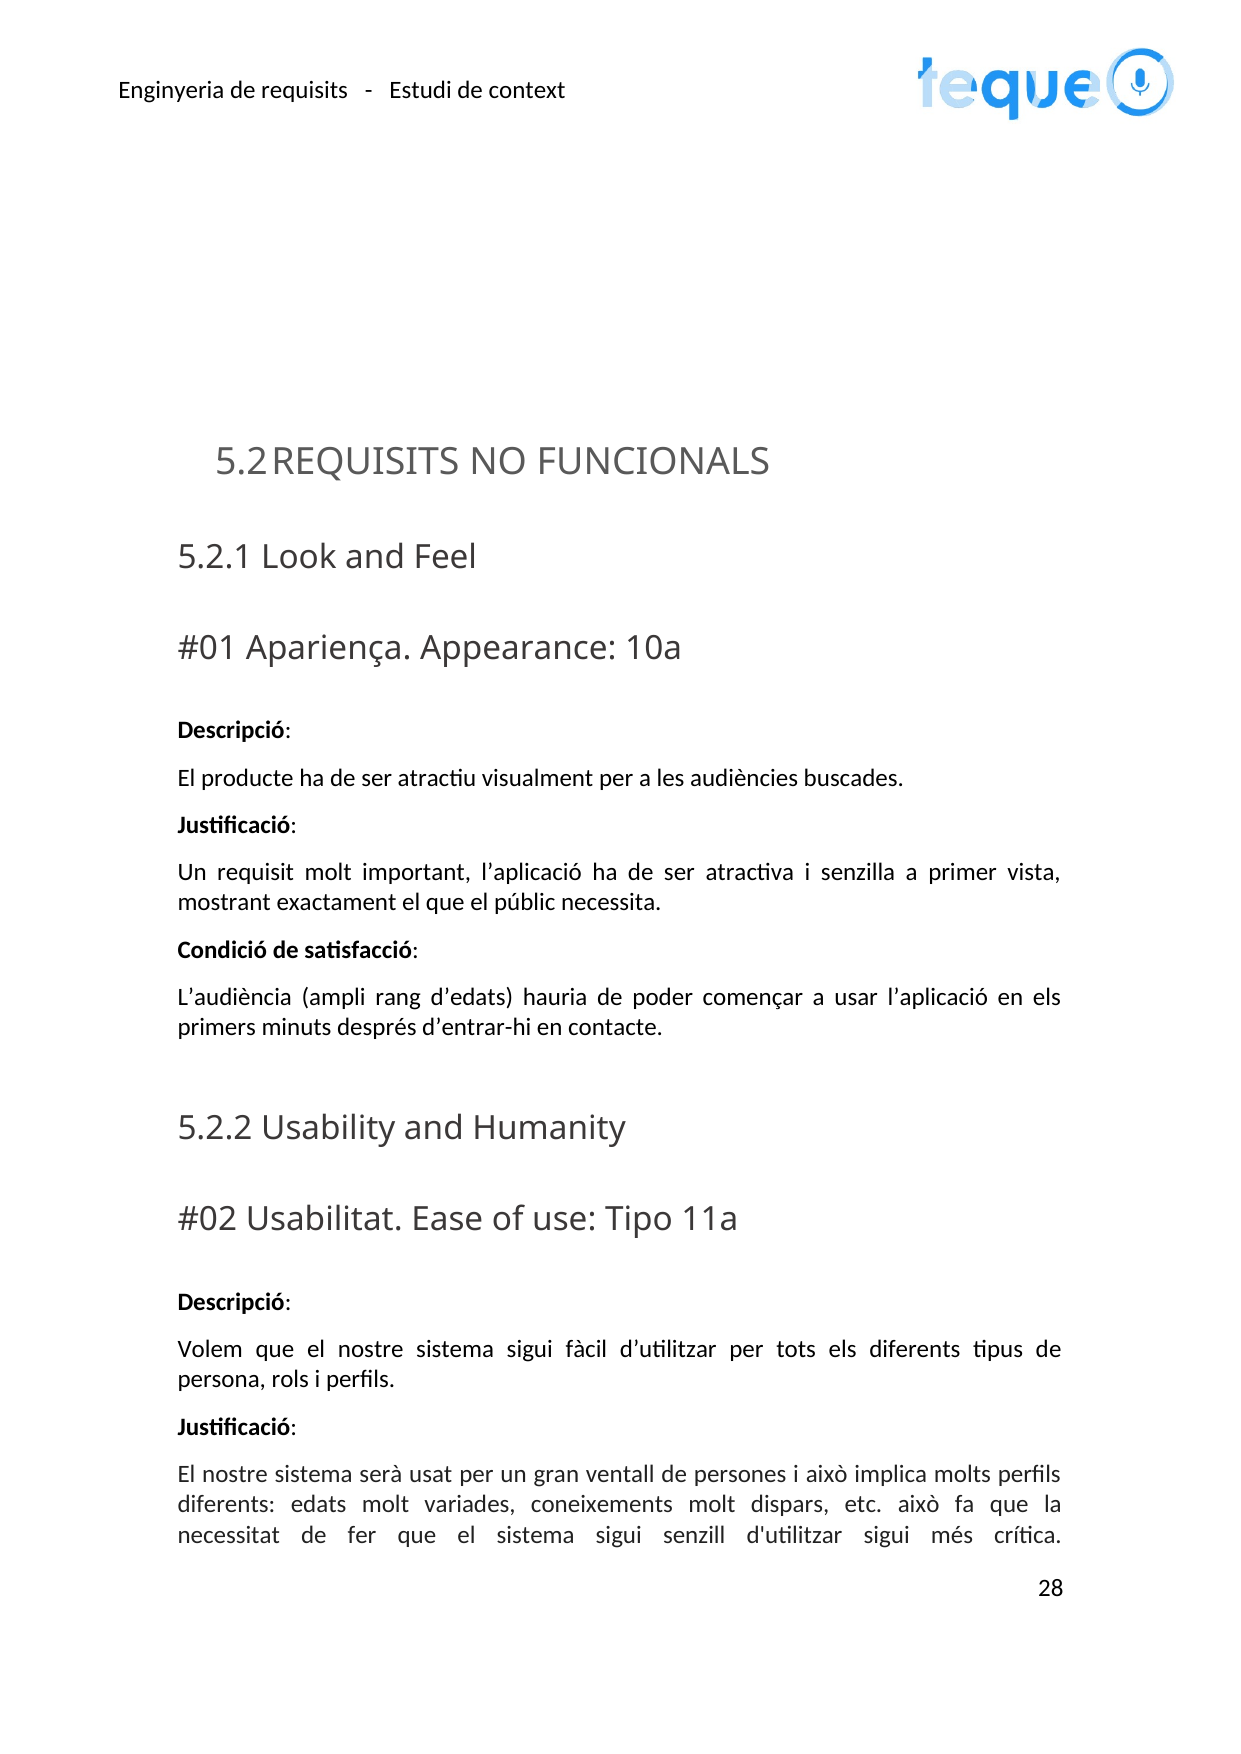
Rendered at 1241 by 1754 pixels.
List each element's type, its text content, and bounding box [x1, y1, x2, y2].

text Justificació: [177, 809, 1063, 839]
text Descripció: [177, 1286, 1063, 1316]
text Descripció: [177, 714, 1063, 745]
text Condició de satisfacció: [177, 934, 1063, 964]
subtitle #01 Apariença. Appearance: 10a [177, 624, 1063, 669]
text Un requisit molt important, l’aplicació ha de ser atractiva i senzilla a primer vista, mostrant exactament el que el públic necessita. [177, 856, 1063, 917]
text El producte ha de ser atractiu visualment per a les audiències buscades. [177, 762, 1063, 792]
picture [915, 39, 1194, 127]
text Justificació: [177, 1411, 1063, 1441]
subtitle 5.2.2 Usability and Humanity [177, 1104, 1063, 1149]
subtitle REQUISITS NO FUNCIONALS [215, 434, 1063, 486]
subtitle #02 Usabilitat. Ease of use: Tipo 11a [177, 1195, 1063, 1240]
subtitle 5.2.1 Look and Feel [177, 533, 1063, 578]
text L’audiència (ampli rang d’edats) hauria de poder començar a usar l’aplicació en els primers minuts després d’entrar-hi en contacte. [177, 981, 1063, 1042]
text Volem que el nostre sistema sigui fàcil d’utilitzar per tots els diferents tipus de persona, rols i perfils. [177, 1333, 1063, 1394]
